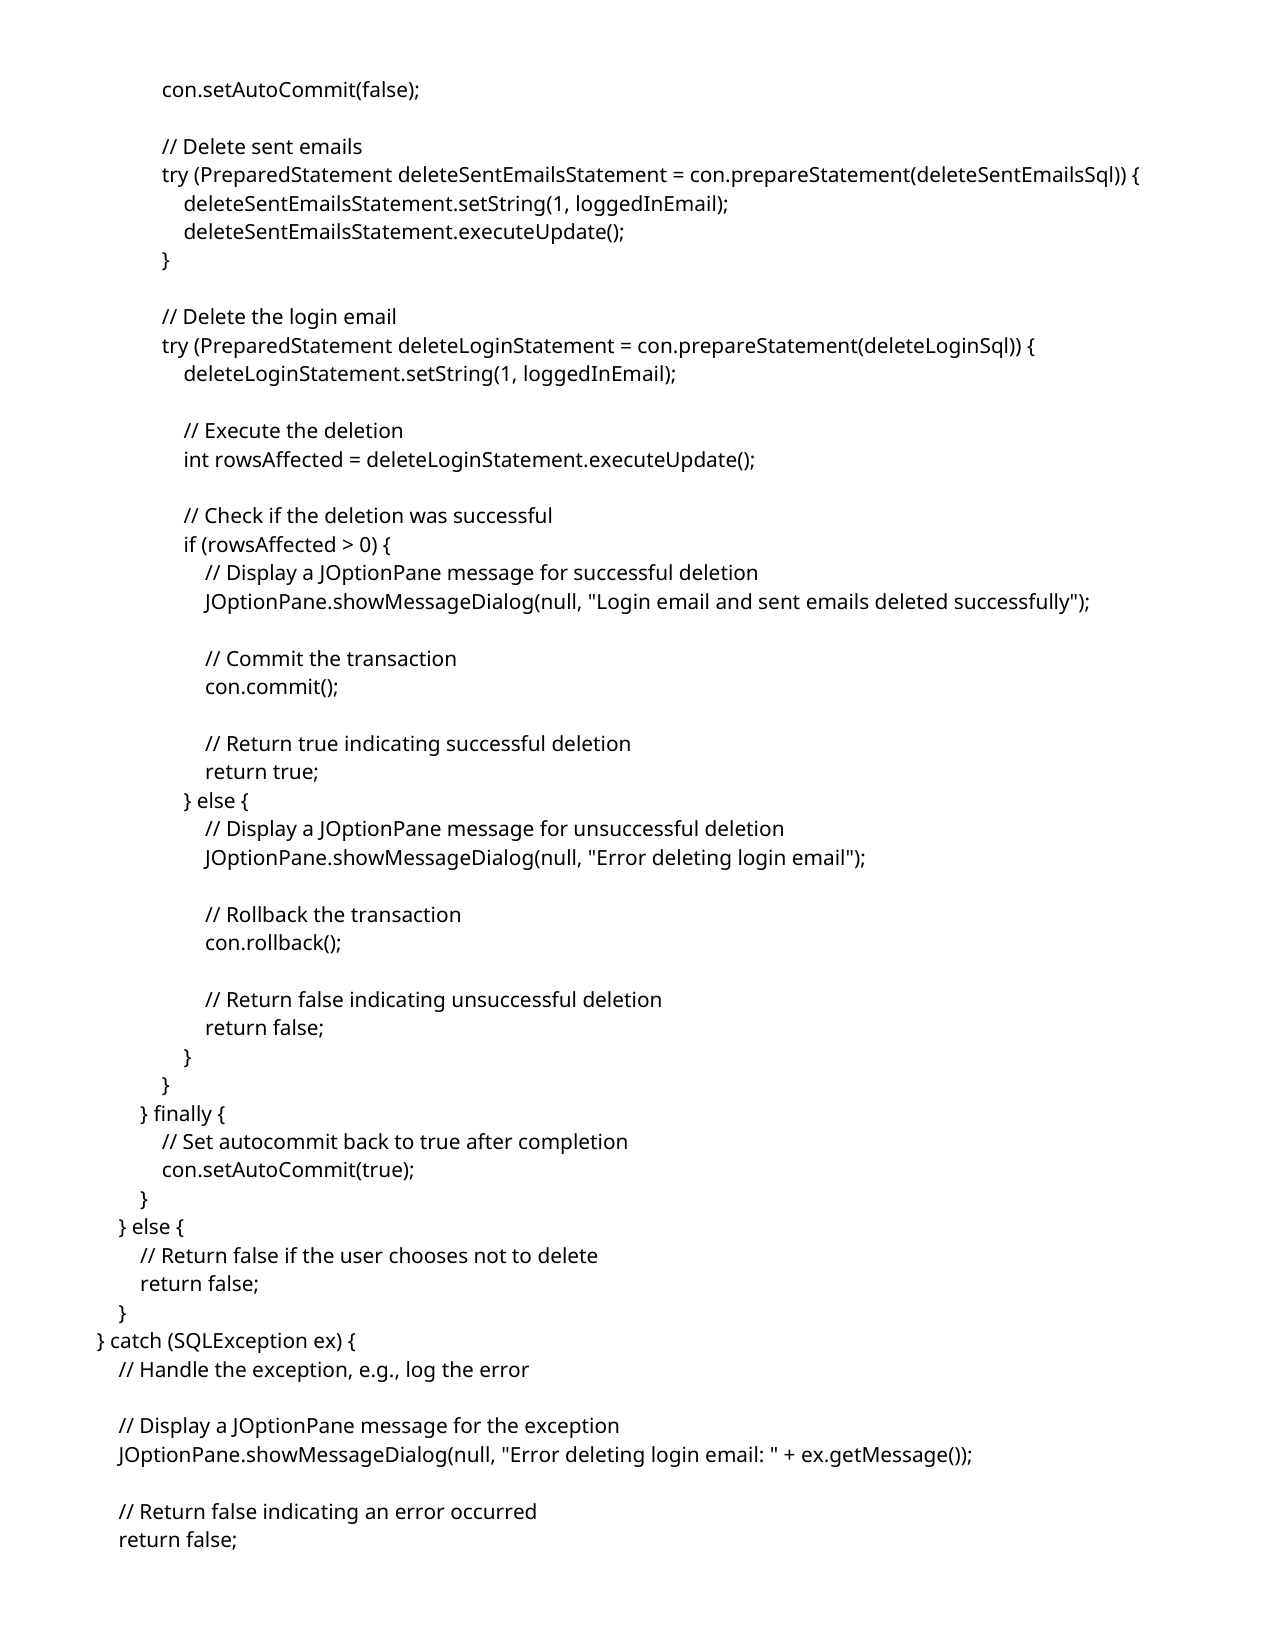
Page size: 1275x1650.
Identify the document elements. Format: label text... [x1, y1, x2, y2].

list con.setAutoCommit(false); [75, 75, 1200, 103]
list // Handle the exception, e.g., log the error [75, 1355, 1200, 1383]
list con.rollback(); [75, 928, 1200, 957]
list JOptionPane.showMessageDialog(null, "Login email and sent emails deleted successfully"); [75, 587, 1200, 615]
list } else { [75, 1212, 1200, 1241]
list return true; [75, 757, 1200, 786]
list // Return true indicating successful deletion [75, 729, 1200, 757]
list } finally { [75, 1099, 1200, 1127]
list // Rollback the transaction [75, 900, 1200, 928]
list return false; [75, 1013, 1200, 1042]
list con.setAutoCommit(true); [75, 1156, 1200, 1184]
list // Return false if the user chooses not to delete [75, 1241, 1200, 1269]
list JOptionPane.showMessageDialog(null, "Error deleting login email"); [75, 843, 1200, 871]
list try (PreparedStatement deleteLoginStatement = con.prepareStatement(deleteLoginSql)) { [75, 331, 1200, 359]
list // Set autocommit back to true after completion [75, 1127, 1200, 1156]
list return false; [75, 1269, 1200, 1298]
list } [75, 1042, 1200, 1070]
list try (PreparedStatement deleteSentEmailsStatement = con.prepareStatement(deleteSentEmailsSql)) { [75, 160, 1200, 189]
list } [75, 246, 1200, 274]
list } catch (SQLException ex) { [75, 1326, 1200, 1355]
list } else { [75, 786, 1200, 814]
list deleteSentEmailsStatement.setString(1, loggedInEmail); [75, 189, 1200, 217]
list deleteLoginStatement.setString(1, loggedInEmail); [75, 359, 1200, 388]
list // Execute the deletion [75, 416, 1200, 445]
list // Display a JOptionPane message for unsuccessful deletion [75, 814, 1200, 843]
list // Check if the deletion was successful [75, 502, 1200, 530]
list // Commit the transaction [75, 644, 1200, 672]
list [75, 1412, 1200, 1440]
list JOptionPane.showMessageDialog(null, "Error deleting login email: " + ex.getMessage()); [75, 1440, 1200, 1468]
list } [75, 1184, 1200, 1212]
list } [75, 1070, 1200, 1099]
list // Delete the login email [75, 302, 1200, 331]
list int rowsAffected = deleteLoginStatement.executeUpdate(); [75, 445, 1200, 473]
list // Delete sent emails [75, 132, 1200, 160]
list // Return false indicating unsuccessful deletion [75, 985, 1200, 1013]
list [75, 1497, 1200, 1525]
list // Display a JOptionPane message for successful deletion [75, 558, 1200, 587]
list } [75, 1298, 1200, 1326]
list if (rowsAffected > 0) { [75, 530, 1200, 558]
list return false; [75, 1525, 1200, 1554]
list con.commit(); [75, 672, 1200, 701]
list deleteSentEmailsStatement.executeUpdate(); [75, 217, 1200, 246]
